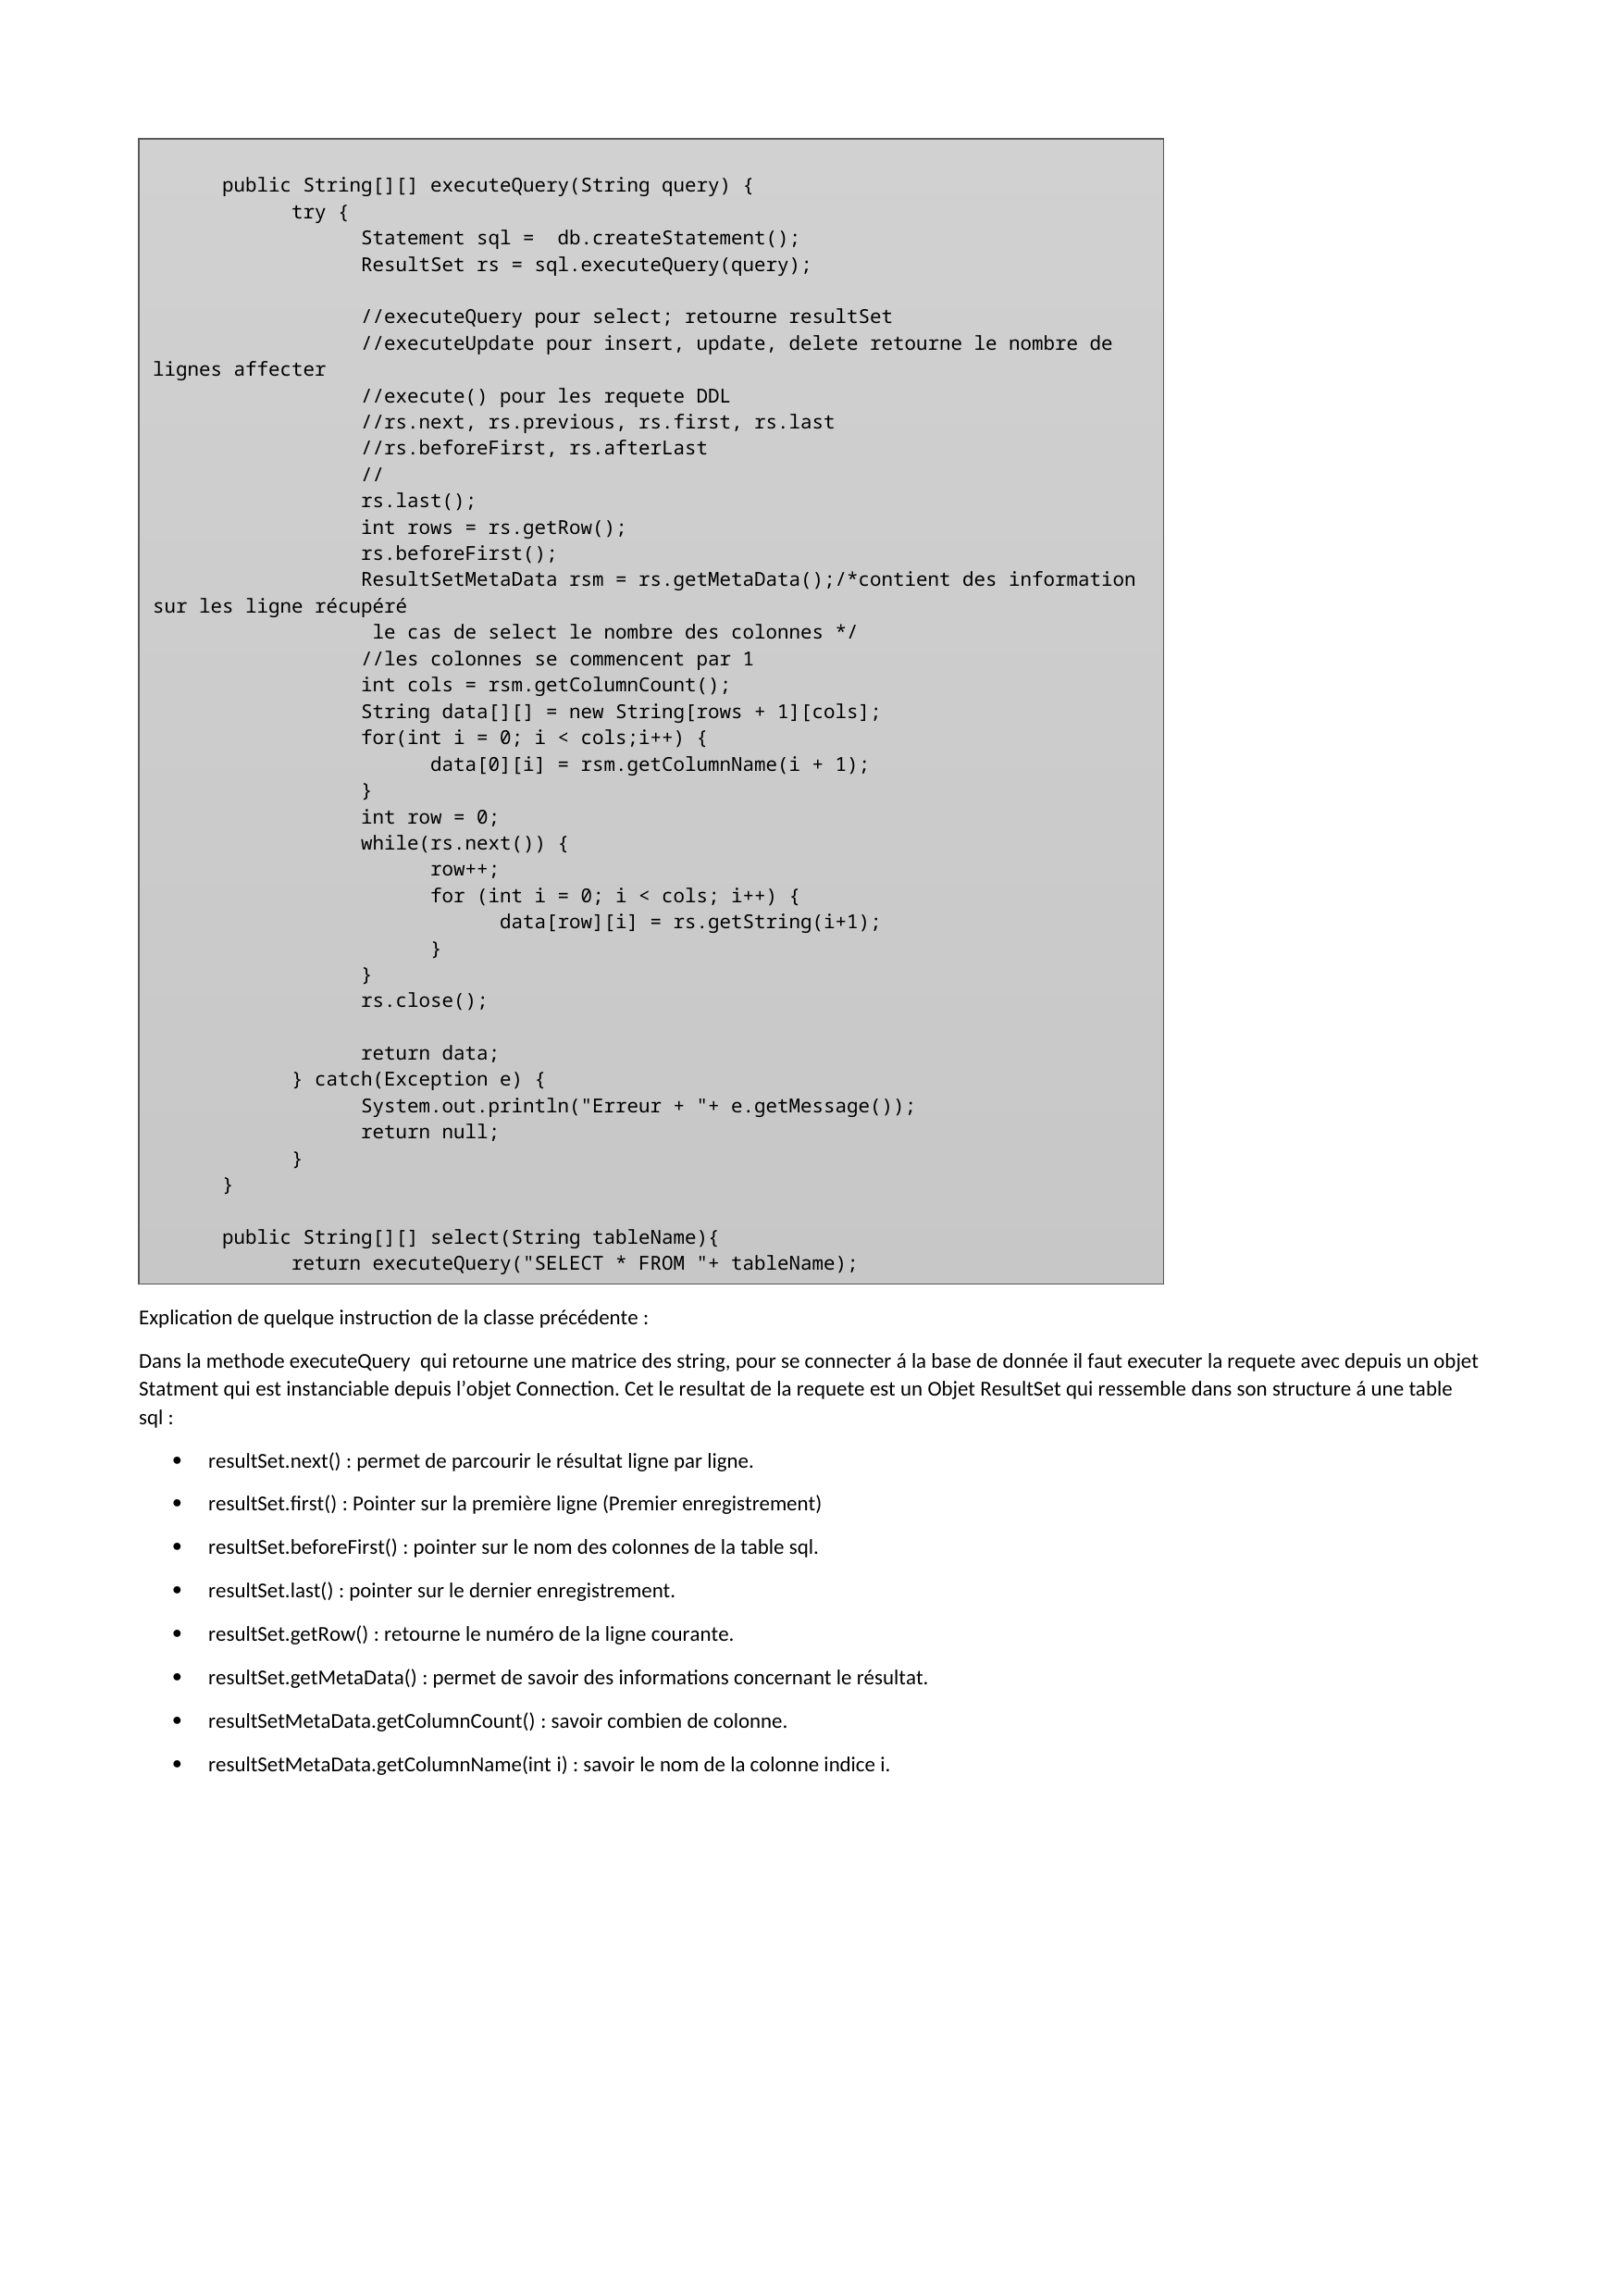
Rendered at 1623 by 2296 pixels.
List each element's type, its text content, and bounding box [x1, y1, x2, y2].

list resultSet.next() : permet de parcourir le résultat ligne par ligne. [173, 1447, 1484, 1473]
list resultSet.getMetaData() : permet de savoir des informations concernant le résultat. [173, 1664, 1484, 1690]
list resultSet.last() : pointer sur le dernier enregistrement. [173, 1577, 1484, 1603]
list resultSetMetaData.getColumnCount() : savoir combien de colonne. [173, 1707, 1484, 1733]
list resultSet.getRow() : retourne le numéro de la ligne courante. [173, 1620, 1484, 1646]
text Explication de quelque instruction de la classe précédente : [139, 1304, 1484, 1331]
list resultSetMetaData.getColumnName(int i) : savoir le nom de la colonne indice i. [173, 1751, 1484, 1777]
text Dans la methode executeQuery qui retourne une matrice des string, pour se connecter á la base de donnée il faut executer la requete avec depuis un objet Statment qui est instanciable depuis l’objet Connection. Cet le resultat de la requete est un Objet ResultSet qui ressemble dans son structure á une table sql : [139, 1347, 1484, 1430]
list resultSet.first() : Pointer sur la première ligne (Premier enregistrement) [173, 1491, 1484, 1517]
list resultSet.beforeFirst() : pointer sur le nom des colonnes de la table sql. [173, 1533, 1484, 1560]
